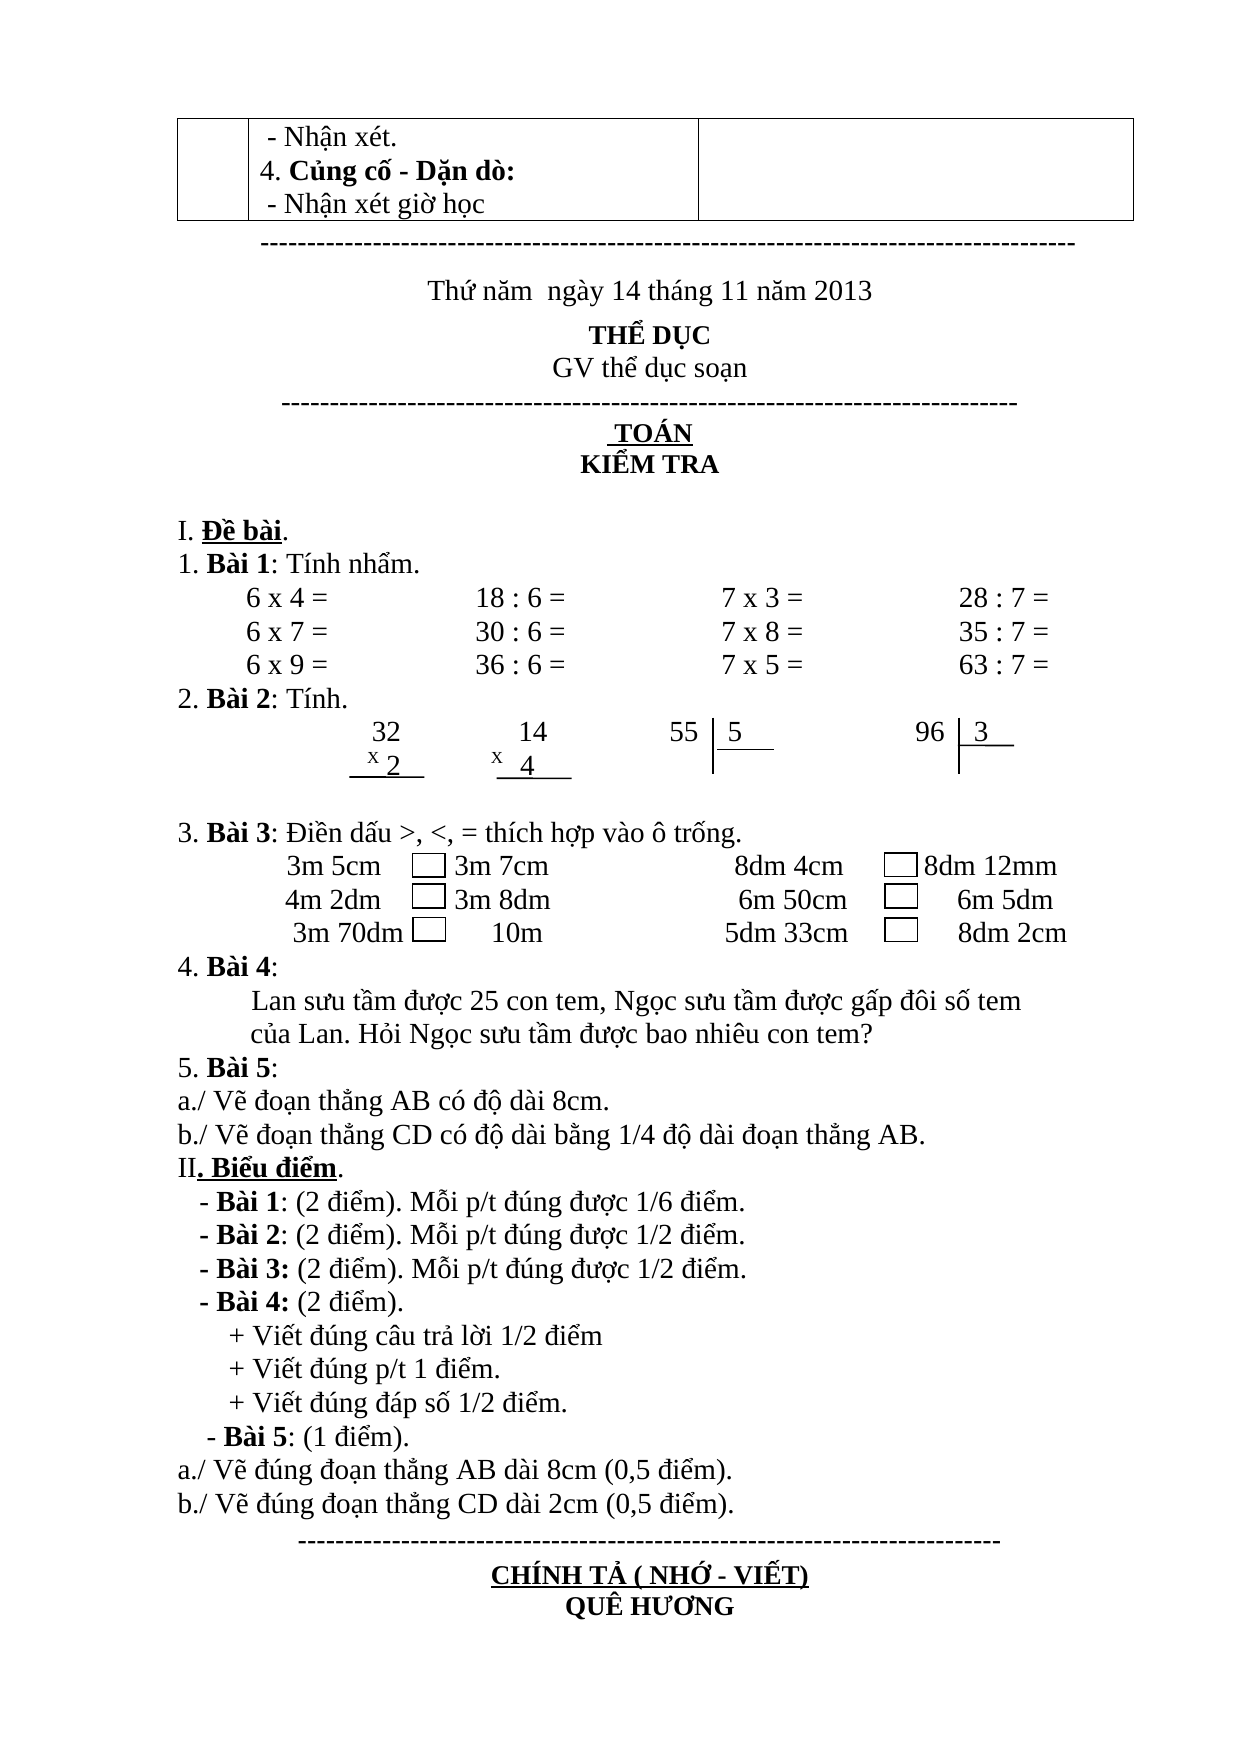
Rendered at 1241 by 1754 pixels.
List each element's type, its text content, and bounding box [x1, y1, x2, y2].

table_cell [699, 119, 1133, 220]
text 5. Bài 5: [177, 1050, 1122, 1083]
text a./ Vẽ đoạn thẳng AB có độ dài 8cm. [177, 1083, 1122, 1117]
text Thứ năm ngày 14 tháng 11 năm 2013 [177, 273, 1122, 307]
text Lan sưu tầm được 25 con tem, Ngọc sưu tầm được gấp đôi số tem [177, 983, 1122, 1016]
text CHÍNH TẢ ( NHỚ - VIẾT) [177, 1559, 1122, 1590]
text --------------------------------------------------------------------------- [177, 1519, 1122, 1559]
text KIỂM TRA [177, 448, 1122, 479]
text 2. Bài 2: Tính. [177, 681, 1122, 714]
text 4. Bài 4: [177, 949, 1122, 983]
text của Lan. Hỏi Ngọc sưu tầm được bao nhiêu con tem? [177, 1016, 1122, 1050]
text GV thể dục soạn [177, 350, 1122, 384]
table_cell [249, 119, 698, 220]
text --------------------------------------------------------------------------------------- [215, 221, 1122, 261]
text I. Đề bài. [177, 513, 1122, 547]
text - Bài 5: (1 điểm). [177, 1419, 1122, 1452]
text THỂ DỤC [177, 319, 1122, 350]
text b./ Vẽ đúng đoạn thẳng CD dài 2cm (0,5 điểm). [177, 1486, 1122, 1519]
text + Viết đúng đáp số 1/2 điểm. [177, 1385, 1122, 1419]
text 1. Bài 1: Tính nhẩm. [177, 547, 1122, 580]
text ---------------------------------------------------------------------------- [177, 384, 1122, 417]
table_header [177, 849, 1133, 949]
text - Bài 4: (2 điểm). [177, 1284, 1122, 1318]
text - Bài 2: (2 điểm). Mỗi p/t đúng được 1/2 điểm. [177, 1217, 1122, 1251]
text QUÊ HƯƠNG [177, 1590, 1122, 1621]
text - Bài 3: (2 điểm). Mỗi p/t đúng được 1/2 điểm. [177, 1251, 1122, 1284]
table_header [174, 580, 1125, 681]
text + Viết đúng p/t 1 điểm. [177, 1352, 1122, 1385]
text 3. Bài 3: Điền dấu >, <, = thích hợp vào ô trống. [177, 815, 1122, 848]
text II. Biểu điểm. [177, 1150, 1122, 1184]
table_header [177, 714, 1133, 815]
text TOÁN [177, 417, 1122, 448]
text a./ Vẽ đúng đoạn thẳng AB dài 8cm (0,5 điểm). [177, 1452, 1122, 1486]
text b./ Vẽ đoạn thẳng CD có độ dài bằng 1/4 độ dài đoạn thẳng AB. [177, 1117, 1122, 1150]
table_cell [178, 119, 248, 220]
text + Viết đúng câu trả lời 1/2 điểm [177, 1318, 1122, 1352]
text - Bài 1: (2 điểm). Mỗi p/t đúng được 1/6 điểm. [177, 1184, 1122, 1217]
